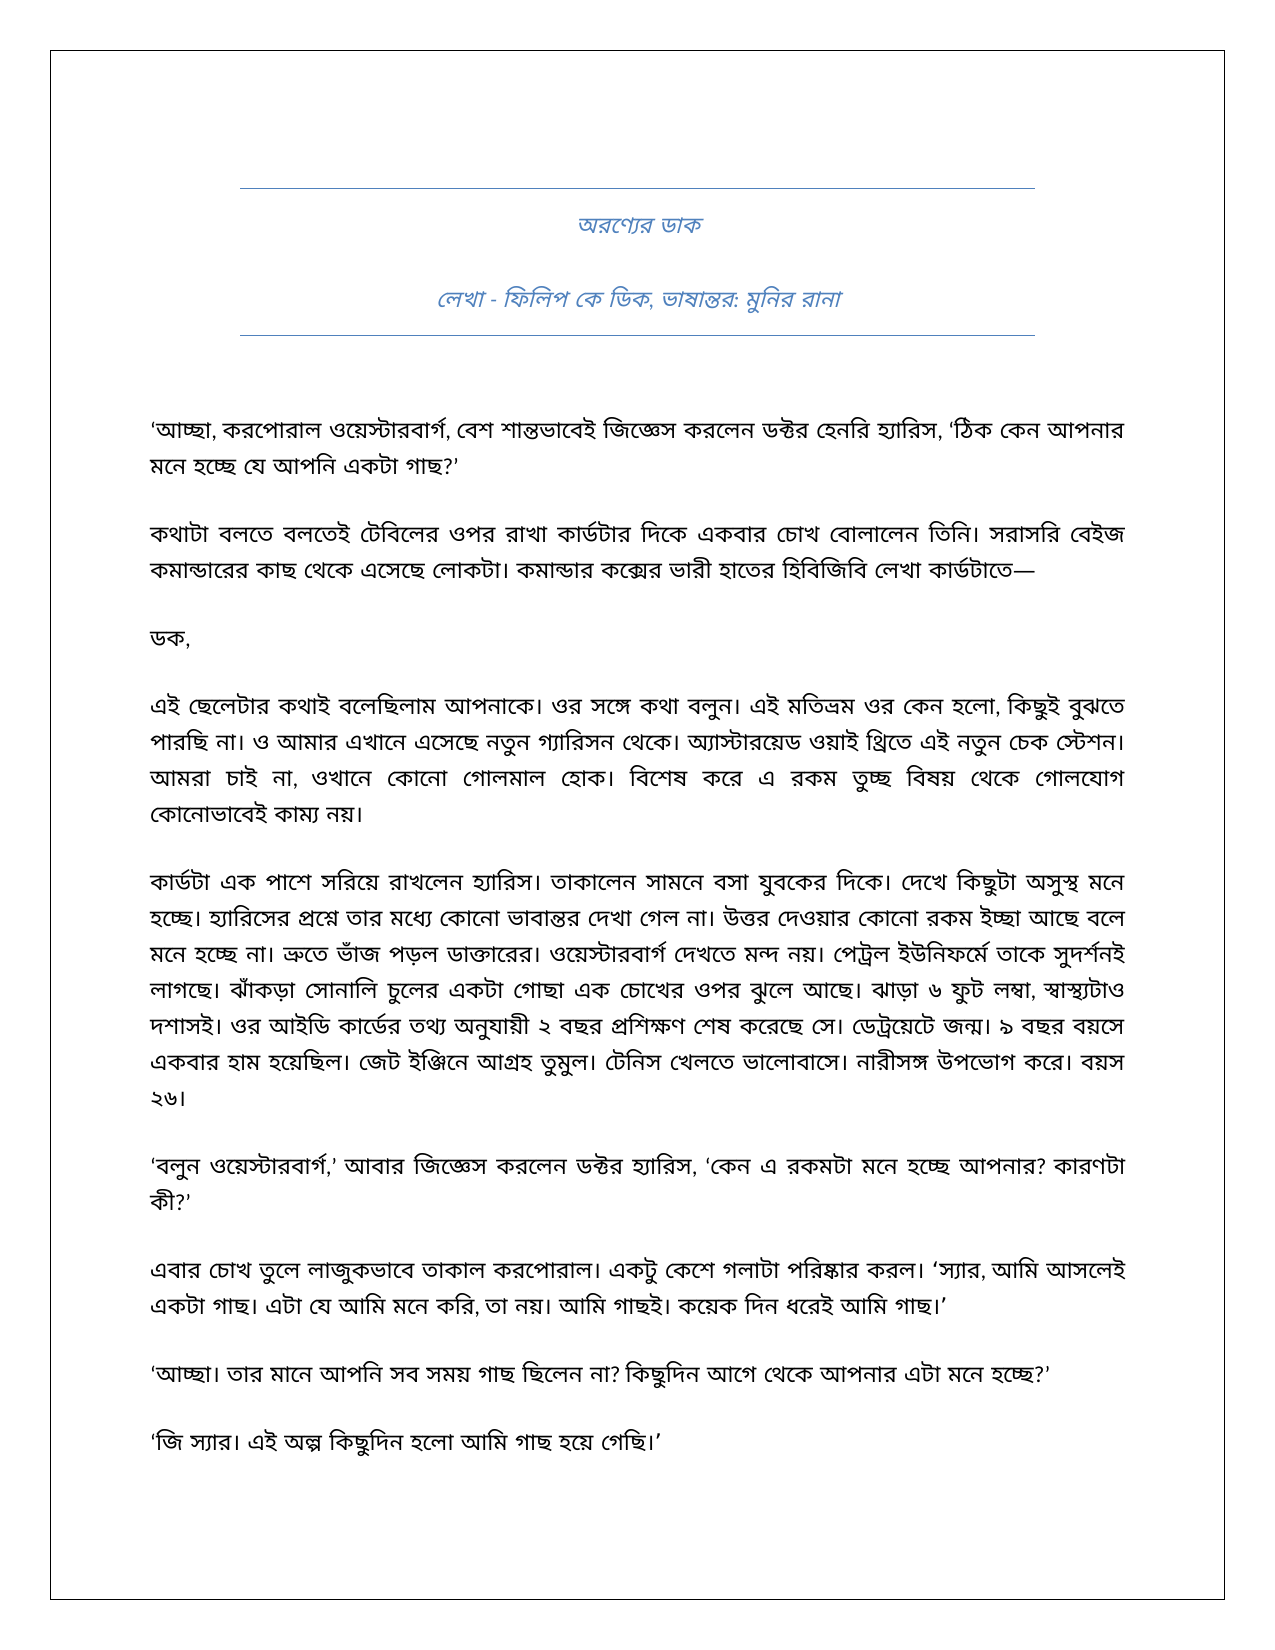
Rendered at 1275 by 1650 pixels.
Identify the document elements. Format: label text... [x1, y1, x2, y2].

text কথাটা বলতে বলতেই টেবিলের ওপর রাখা কার্ডটার দিকে একবার চোখ বোলালেন তিনি। সরাসরি বেইজ কমান্ডারের কাছ থেকে এসেছে লোকটা। কমান্ডার কক্সের ভারী হাতের হিবিজিবি লেখা কার্ডটাতে— [150, 518, 1125, 585]
text এবার চোখ তুলে লাজুকভাবে তাকাল করপোরাল। একটু কেশে গলাটা পরিষ্কার করল। ‘স্যার, আমি আসলেই একটা গাছ। এটা যে আমি মনে করি, তা নয়। আমি গাছই। কয়েক দিন ধরেই আমি গাছ।’ [150, 1254, 1125, 1321]
text কার্ডটা এক পাশে সরিয়ে রাখলেন হ্যারিস। তাকালেন সামনে বসা যুবকের দিকে। দেখে কিছুটা অসুস্থ মনে হচ্ছে। হ্যারিসের প্রশ্নে তার মধ্যে কোনো ভাবান্তর দেখা গেল না। উত্তর দেওয়ার কোনো রকম ইচ্ছা আছে বলে মনে হচ্ছে না। ভ্রুতে ভাঁজ পড়ল ডাক্তারের। ওয়েস্টারবার্গ দেখতে মন্দ নয়। পেট্রল ইউনিফর্মে তাকে সুদর্শনই লাগছে। ঝাঁকড়া সোনালি চুলের একটা গোছা এক চোখের ওপর ঝুলে আছে। ঝাড়া ৬ ফুট লম্বা, স্বাস্থ্যটাও দশাসই। ওর আইডি কার্ডের তথ্য অনুযায়ী ২ বছর প্রশিক্ষণ শেষ করেছে সে। ডেট্রয়েটে জন্ম। ৯ বছর বয়সে একবার হাম হয়েছিল। জেট ইঞ্জিনে আগ্রহ তুমুল। টেনিস খেলতে ভালোবাসে। নারীসঙ্গ উপভোগ করে। বয়স ২৬। [150, 866, 1125, 1113]
text অরণ্যের ডাক [240, 189, 1035, 241]
text ‘জি স্যার। এই অল্প কিছুদিন হলো আমি গাছ হয়ে গেছি।’ [150, 1426, 1125, 1457]
text ডক, [150, 622, 1125, 653]
text ‘আচ্ছা। তার মানে আপনি সব সময় গাছ ছিলেন না? কিছুদিন আগে থেকে আপনার এটা মনে হচ্ছে?’ [150, 1358, 1125, 1389]
text ‘আচ্ছা, করপোরাল ওয়েস্টারবার্গ, বেশ শান্তভাবেই জিজ্ঞেস করলেন ডক্টর হেনরি হ্যারিস, ‘ঠিক কেন আপনার মনে হচ্ছে যে আপনি একটা গাছ?’ [150, 414, 1125, 481]
text এই ছেলেটার কথাই বলেছিলাম আপনাকে। ওর সঙ্গে কথা বলুন। এই মতিভ্রম ওর কেন হলো, কিছুই বুঝতে পারছি না। ও আমার এখানে এসেছে নতুন গ্যারিসন থেকে। অ্যাস্টারয়েড ওয়াই থ্রিতে এই নতুন চেক স্টেশন। আমরা চাই না, ওখানে কোনো গোলমাল হোক। বিশেষ করে এ রকম তুচ্ছ বিষয় থেকে গোলযোগ কোনোভাবেই কাম্য নয়। [150, 690, 1125, 829]
text ‘বলুন ওয়েস্টারবার্গ,’ আবার জিজ্ঞেস করলেন ডক্টর হ্যারিস, ‘কেন এ রকমটা মনে হচ্ছে আপনার? কারণটা কী?’ [150, 1150, 1125, 1217]
text লেখা - ফিলিপ কে ডিক, ভাষান্তর: মুনির রানা [240, 261, 1035, 335]
